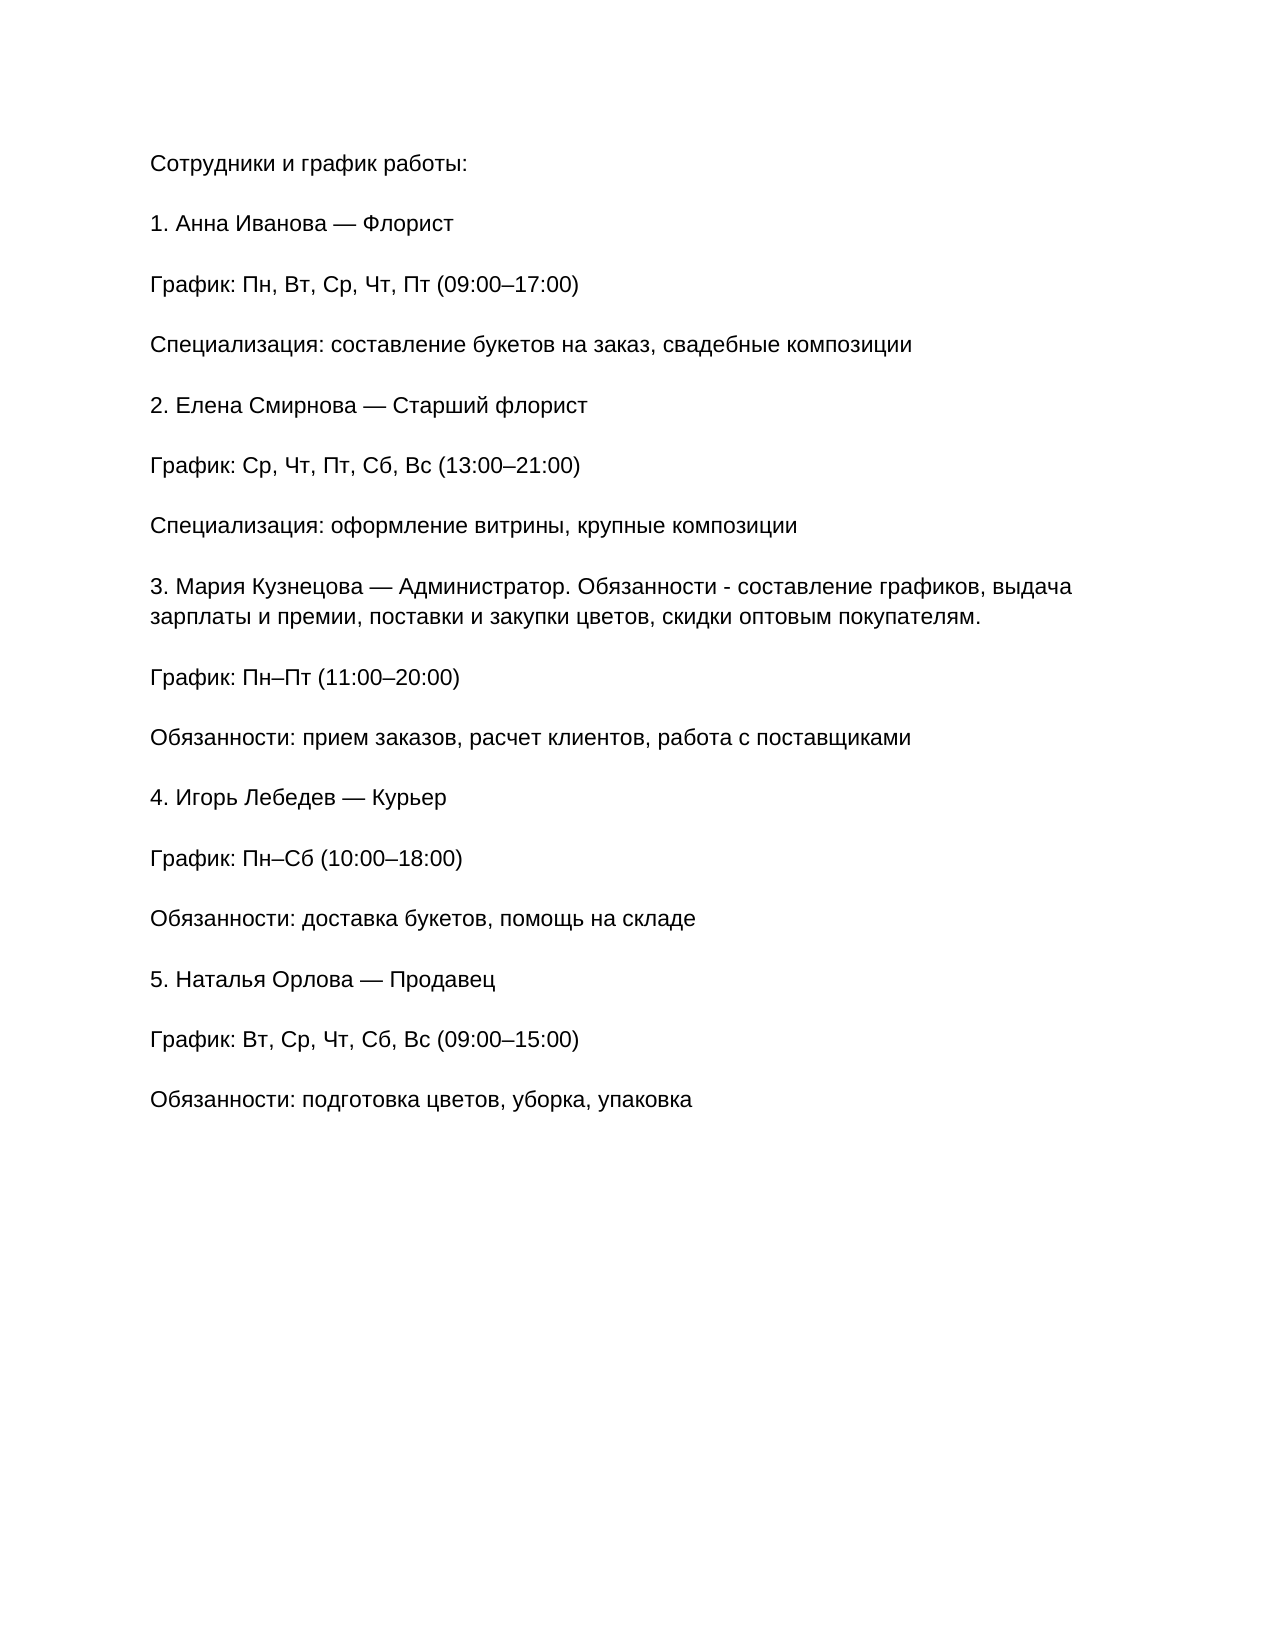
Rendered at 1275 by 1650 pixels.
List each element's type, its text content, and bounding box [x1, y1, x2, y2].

text 3. Мария Кузнецова — Администратор. Обязанности - составление графиков, выдача зарплаты и премии, поставки и закупки цветов, скидки оптовым покупателям. [150, 573, 1125, 629]
text Специализация: оформление витрины, крупные композиции [150, 512, 1125, 539]
text Обязанности: доставка букетов, помощь на складе [150, 905, 1125, 932]
text График: Вт, Ср, Чт, Сб, Вс (09:00–15:00) [150, 1026, 1125, 1052]
text Обязанности: подготовка цветов, уборка, упаковка [150, 1086, 1125, 1113]
text 5. Наталья Орлова — Продавец [150, 966, 1125, 992]
text Специализация: составление букетов на заказ, свадебные композиции [150, 331, 1125, 358]
text График: Пн–Пт (11:00–20:00) [150, 663, 1125, 690]
text Сотрудники и график работы: [150, 150, 1125, 176]
text График: Пн, Вт, Ср, Чт, Пт (09:00–17:00) [150, 271, 1125, 297]
text Обязанности: прием заказов, расчет клиентов, работа с поставщиками [150, 724, 1125, 750]
text График: Ср, Чт, Пт, Сб, Вс (13:00–21:00) [150, 452, 1125, 478]
text 1. Анна Иванова — Флорист [150, 210, 1125, 237]
text График: Пн–Сб (10:00–18:00) [150, 845, 1125, 871]
text 2. Елена Смирнова — Старший флорист [150, 392, 1125, 418]
text 4. Игорь Лебедев — Курьер [150, 784, 1125, 811]
